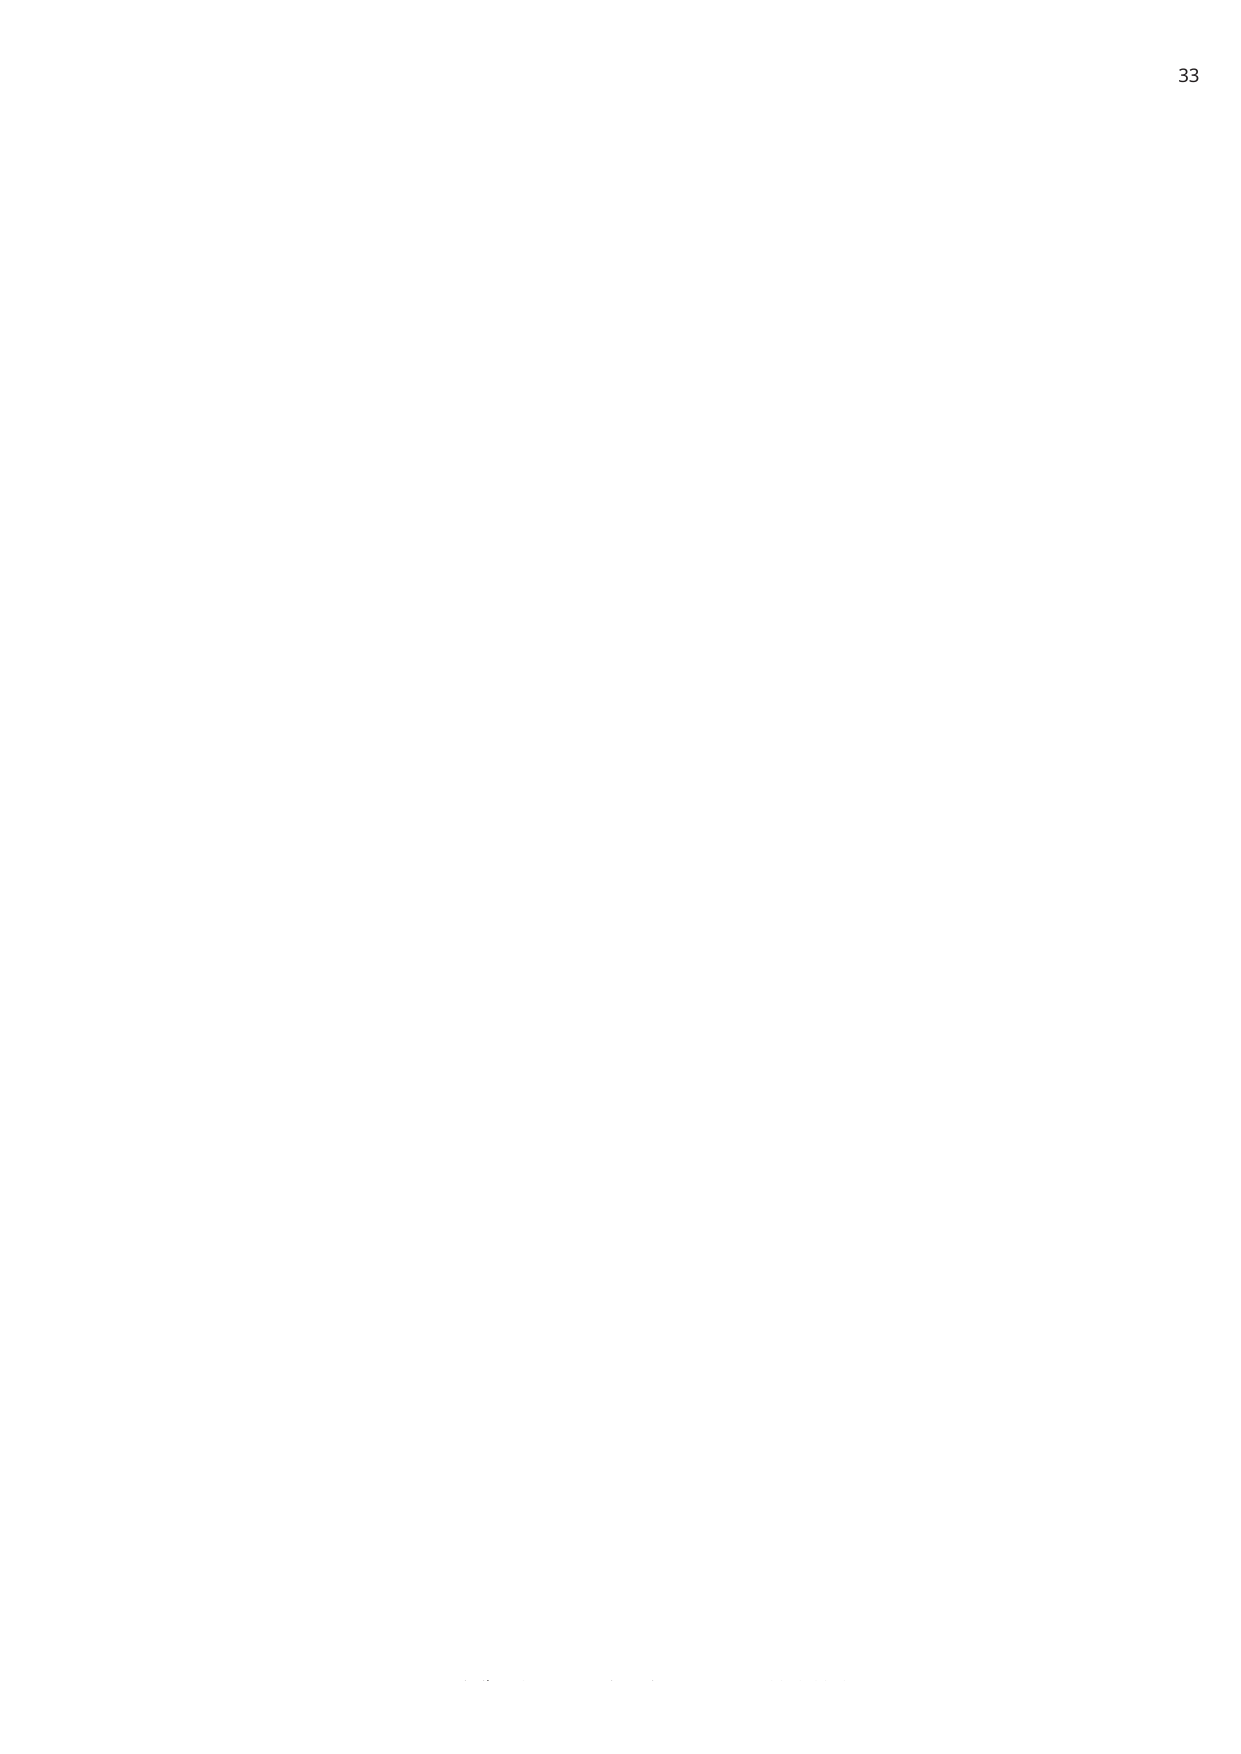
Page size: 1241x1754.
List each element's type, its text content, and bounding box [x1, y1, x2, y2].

text 33 [29, 62, 1199, 88]
